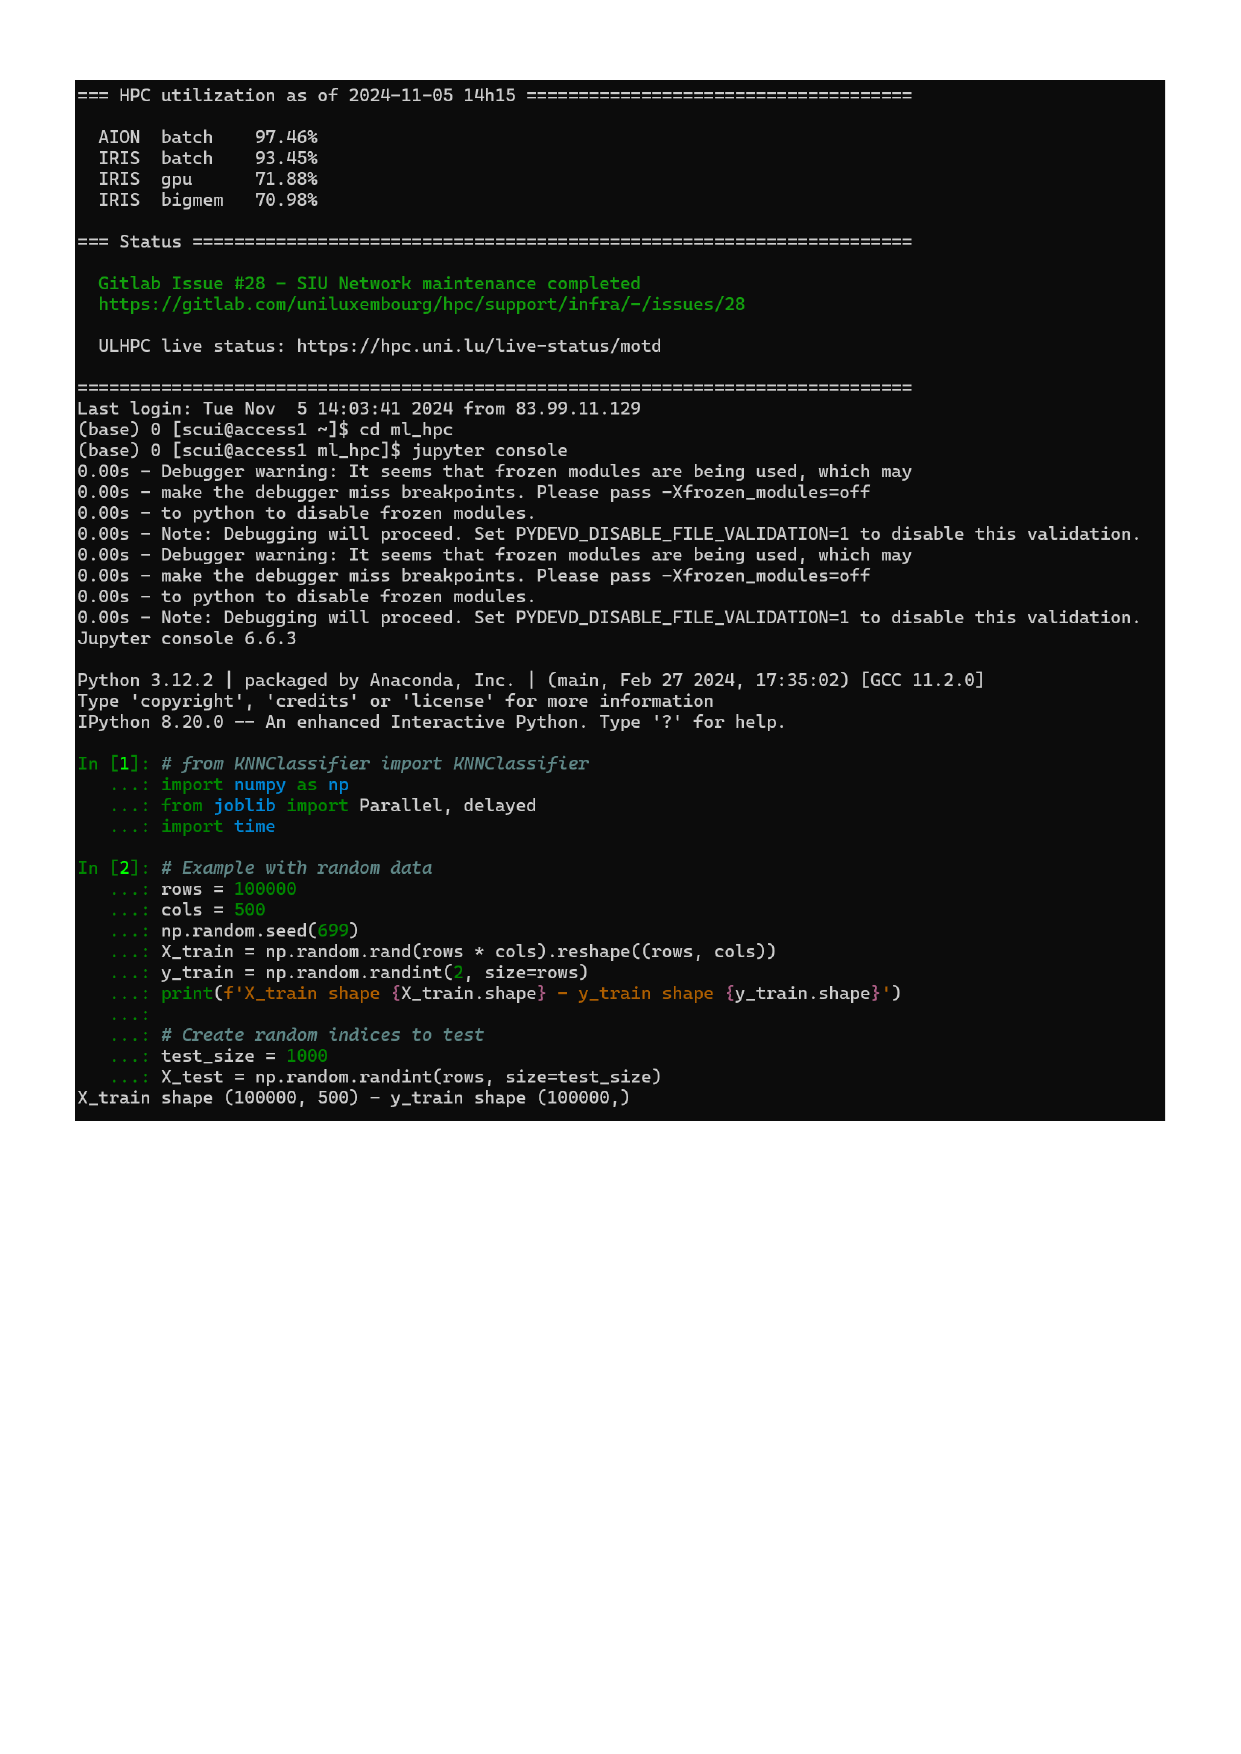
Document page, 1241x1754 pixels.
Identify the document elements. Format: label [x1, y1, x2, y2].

picture [75, 80, 1166, 1121]
